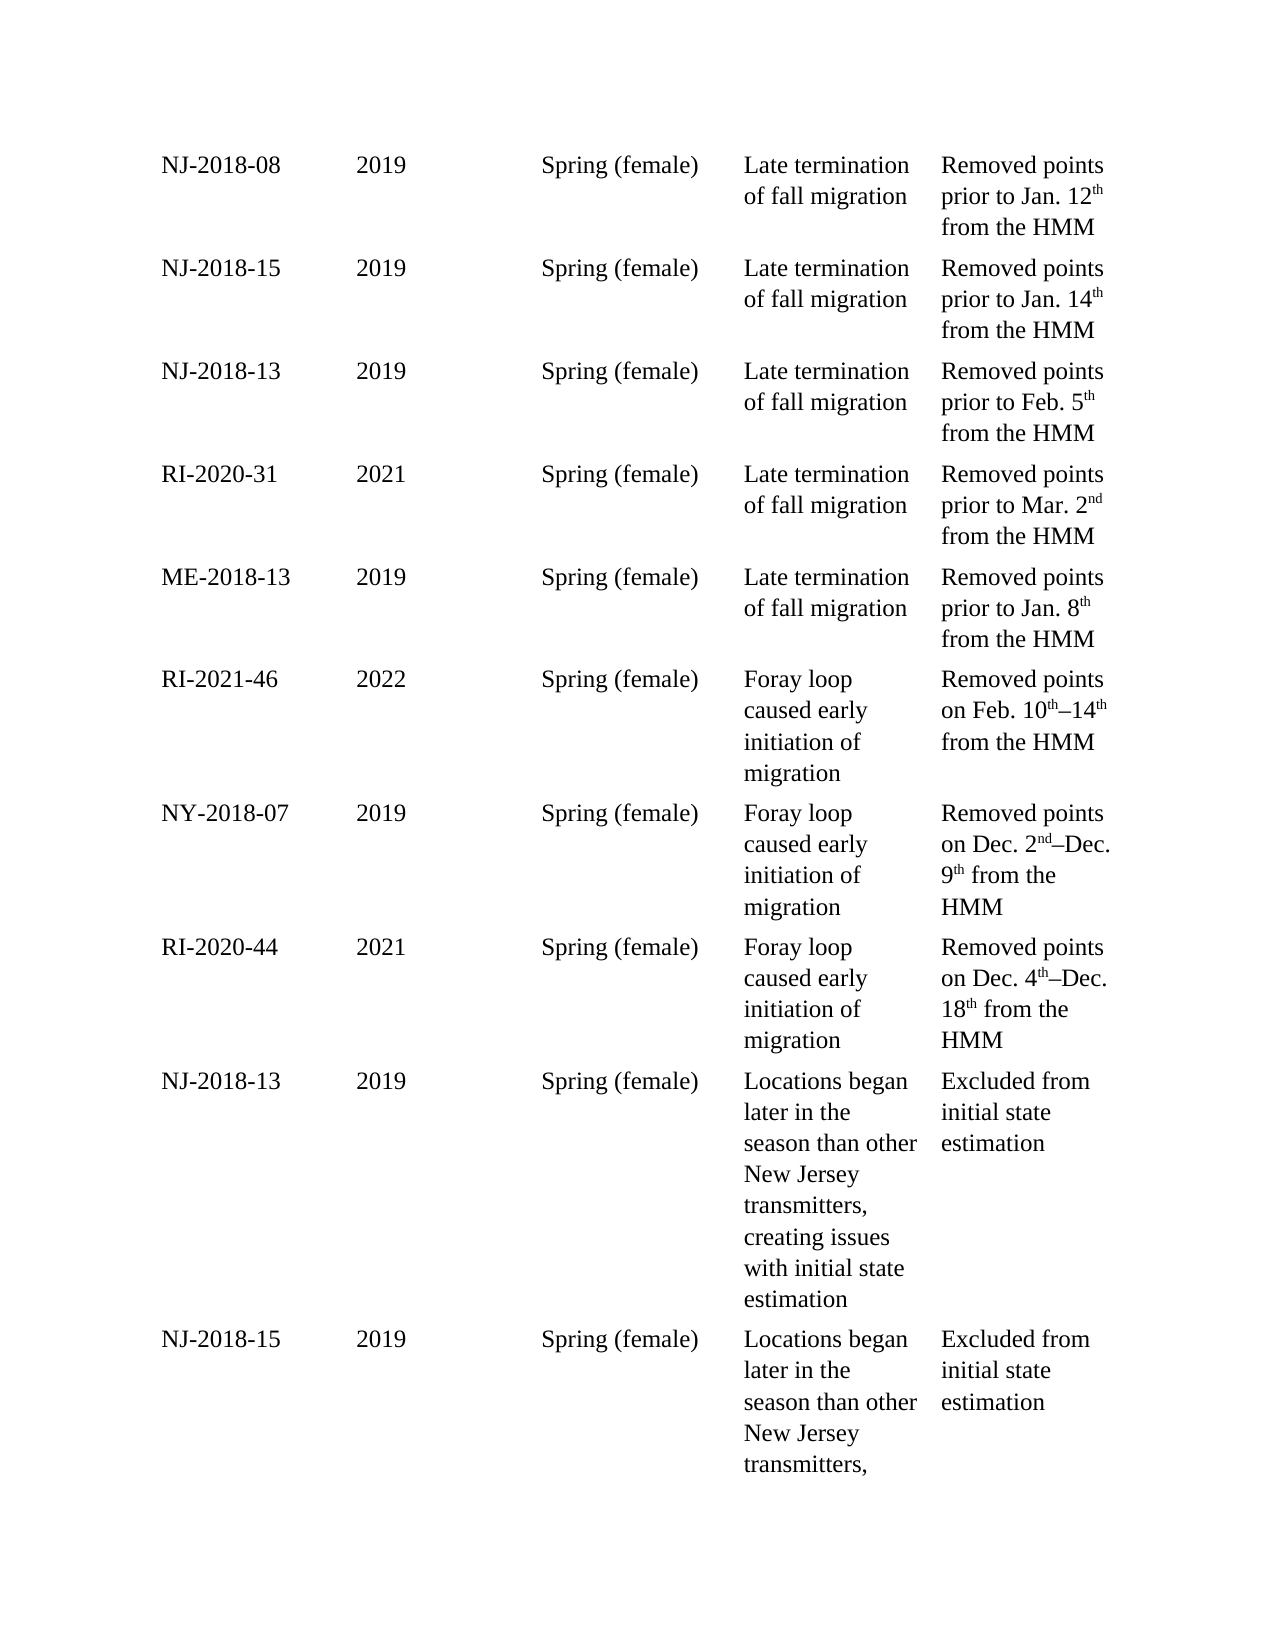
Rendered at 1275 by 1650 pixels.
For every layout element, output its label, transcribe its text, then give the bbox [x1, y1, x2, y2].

table_cell Foray loop caused early initiation of migration [732, 799, 929, 932]
table_cell Late termination of fall migration [732, 459, 929, 562]
table_cell Removed points prior to Jan. 14th from the HMM [930, 253, 1124, 356]
table_cell NY-2018-07 [150, 799, 345, 932]
table_cell Late termination of fall migration [732, 356, 929, 459]
table_cell NJ-2018-15 [150, 1325, 345, 1477]
table_cell Spring (female) [530, 1325, 732, 1477]
table_cell 2019 [345, 1325, 530, 1477]
table_cell Spring (female) [530, 356, 732, 459]
table_cell Spring (female) [530, 459, 732, 562]
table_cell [930, 1325, 1124, 1477]
table_cell Foray loop caused early initiation of migration [732, 933, 929, 1066]
table_cell Spring (female) [530, 562, 732, 664]
table_cell Spring (female) [530, 799, 732, 932]
table_cell Removed points prior to Jan. 8th from the HMM [930, 562, 1124, 664]
table_cell Removed points prior to Mar. 2nd from the HMM [930, 459, 1124, 562]
table_cell 2019 [345, 799, 530, 932]
table_cell 2019 [345, 1066, 530, 1324]
table_cell 2019 [345, 562, 530, 664]
table_cell Removed points prior to Feb. 5th from the HMM [930, 356, 1124, 459]
table_cell NJ-2018-15 [150, 253, 345, 356]
table_cell 2019 [345, 356, 530, 459]
table_cell Excluded from initial state estimation [930, 1066, 1124, 1324]
table_cell Removed points on Dec. 2nd–Dec. 9th from the HMM [930, 799, 1124, 932]
table_cell 2019 [345, 253, 530, 356]
table_cell 2022 [345, 665, 530, 798]
table_cell Spring (female) [530, 665, 732, 798]
table_cell Foray loop caused early initiation of migration [732, 665, 929, 798]
table_cell 2021 [345, 933, 530, 1066]
table_cell Spring (female) [530, 1066, 732, 1324]
table_cell Removed points prior to Jan. 12th from the HMM [930, 150, 1124, 253]
table_cell Spring (female) [530, 253, 732, 356]
table_cell 2019 [345, 150, 530, 253]
table_cell Spring (female) [530, 150, 732, 253]
table_cell Locations began later in the season than other New Jersey transmitters, creating issues with initial state estimation [732, 1066, 929, 1324]
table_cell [732, 1325, 929, 1477]
table_cell NJ-2018-13 [150, 1066, 345, 1324]
table_cell Late termination of fall migration [732, 150, 929, 253]
table_cell 2021 [345, 459, 530, 562]
table_cell Late termination of fall migration [732, 562, 929, 664]
table_cell Late termination of fall migration [732, 253, 929, 356]
table_cell Removed points on Dec. 4th–Dec. 18th from the HMM [930, 933, 1124, 1066]
table_cell Removed points on Feb. 10th–14th from the HMM [930, 665, 1124, 798]
table_cell RI-2021-46 [150, 665, 345, 798]
table_cell RI-2020-44 [150, 933, 345, 1066]
table_cell NJ-2018-13 [150, 356, 345, 459]
table_cell ME-2018-13 [150, 562, 345, 664]
table_cell NJ-2018-08 [150, 150, 345, 253]
table_cell RI-2020-31 [150, 459, 345, 562]
table_cell Spring (female) [530, 933, 732, 1066]
